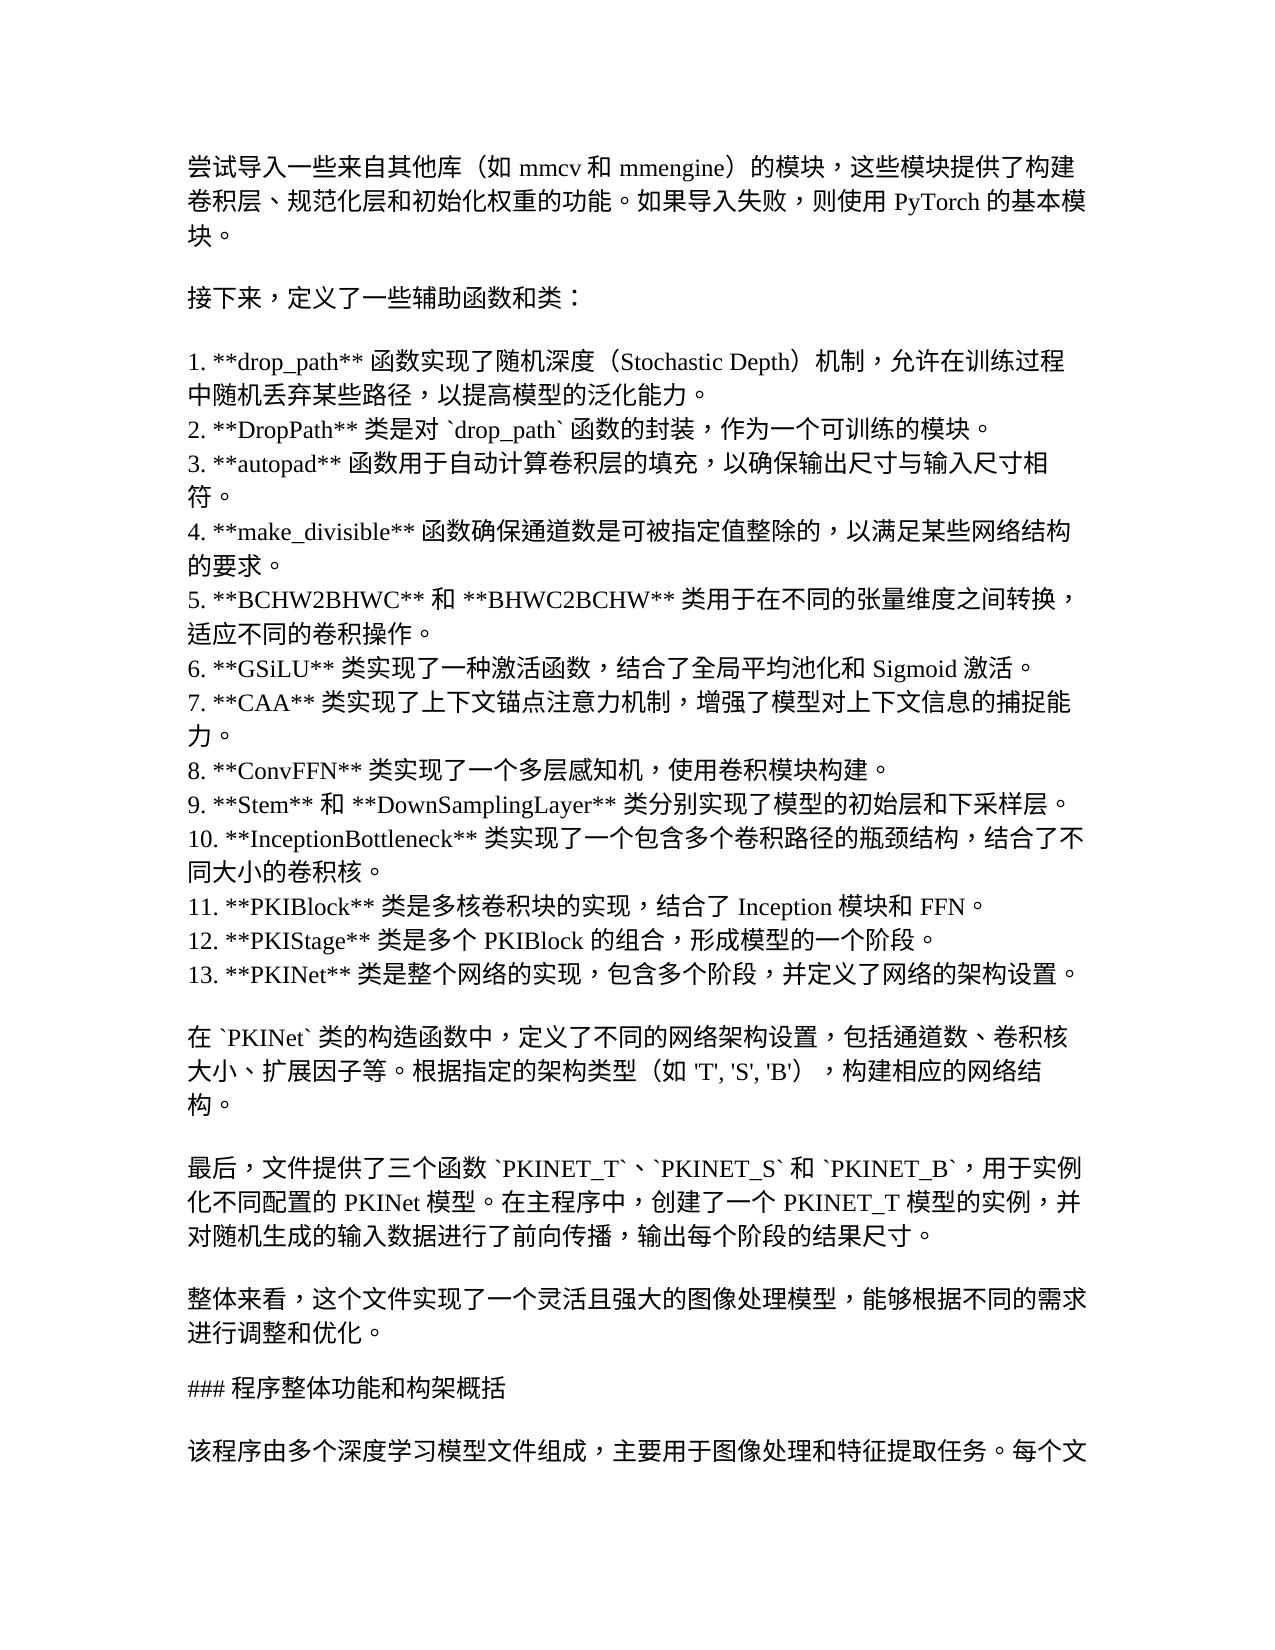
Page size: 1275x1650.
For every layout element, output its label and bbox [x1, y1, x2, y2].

text [187, 1371, 1087, 1467]
text [187, 150, 1087, 1350]
